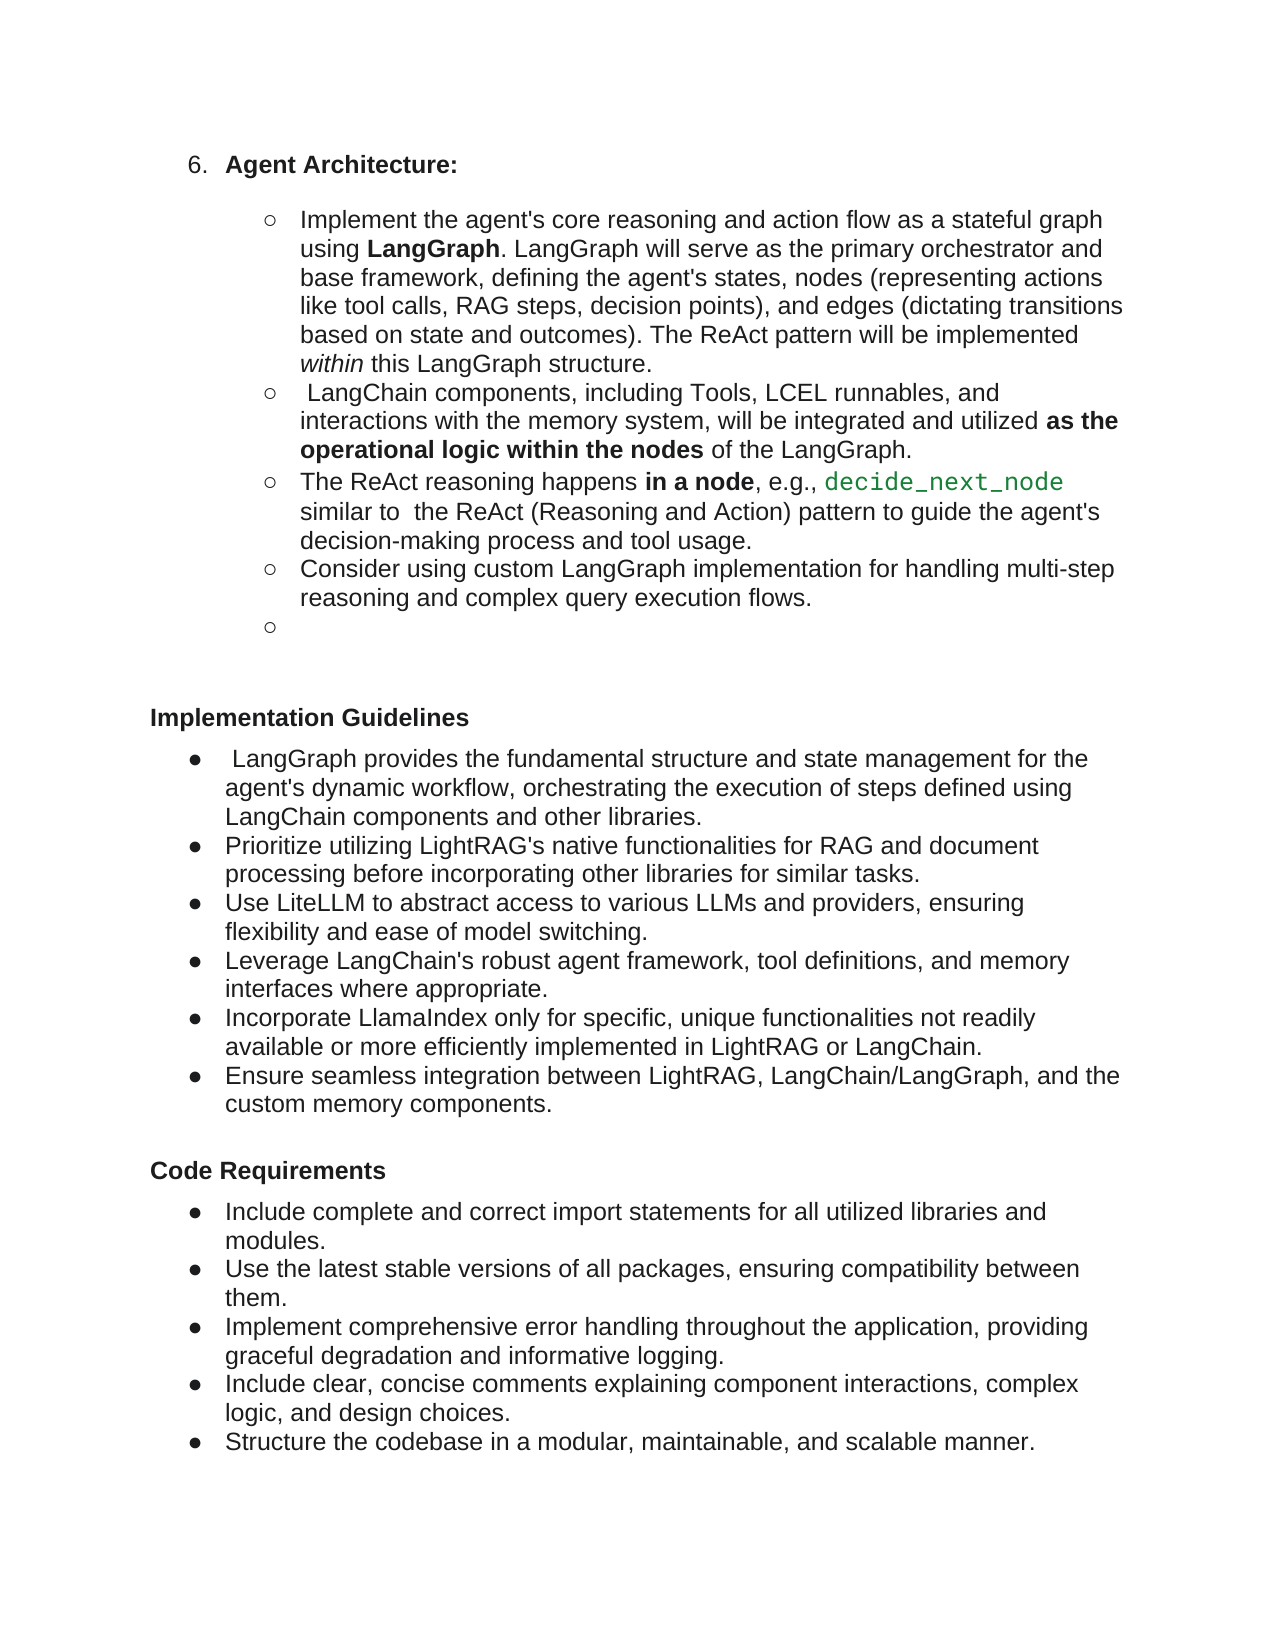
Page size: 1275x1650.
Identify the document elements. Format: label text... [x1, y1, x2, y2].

text Implementation Guidelines [150, 703, 1125, 732]
list Ensure seamless integration between LightRAG, LangChain/LangGraph, and the custom memory components. [187, 1061, 1125, 1118]
list Include clear, concise comments explaining component interactions, complex logic, and design choices. [187, 1369, 1125, 1427]
text Code Requirements [150, 1156, 1125, 1184]
list Implement the agent's core reasoning and action flow as a stateful graph using LangGraph. LangGraph will serve as the primary orchestrator and base framework, defining the agent's states, nodes (representing actions like tool calls, RAG steps, decision points), and edges (dictating transitions based on state and outcomes). The ReAct pattern will be implemented within this LangGraph structure. [262, 205, 1125, 378]
list Leverage LangChain's robust agent framework, tool definitions, and memory interfaces where appropriate. [187, 946, 1125, 1003]
list LangGraph provides the fundamental structure and state management for the agent's dynamic workflow, orchestrating the execution of steps defined using LangChain components and other libraries. [187, 744, 1125, 831]
list Agent Architecture: [187, 150, 1125, 205]
list Use LiteLLM to abstract access to various LLMs and providers, ensuring flexibility and ease of model switching. [187, 888, 1125, 946]
list Prioritize utilizing LightRAG's native functionalities for RAG and document processing before incorporating other libraries for similar tasks. [187, 831, 1125, 888]
list Use the latest stable versions of all packages, ensuring compatibility between them. [187, 1254, 1125, 1312]
list LangChain components, including Tools, LCEL runnables, and interactions with the memory system, will be integrated and utilized as the operational logic within the nodes of the LangGraph. [262, 378, 1125, 464]
list Structure the codebase in a modular, maintainable, and scalable manner. [187, 1427, 1125, 1456]
list Implement comprehensive error handling throughout the application, providing graceful degradation and informative logging. [187, 1312, 1125, 1369]
list Include complete and correct import statements for all utilized libraries and modules. [187, 1197, 1125, 1254]
list The ReAct reasoning happens in a node, e.g., decide_next_node similar to the ReAct (Reasoning and Action) pattern to guide the agent's decision-making process and tool usage. [262, 464, 1125, 554]
list Incorporate LlamaIndex only for specific, unique functionalities not readily available or more efficiently implemented in LightRAG or LangChain. [187, 1003, 1125, 1061]
list Consider using custom LangGraph implementation for handling multi-step reasoning and complex query execution flows. [262, 554, 1125, 612]
